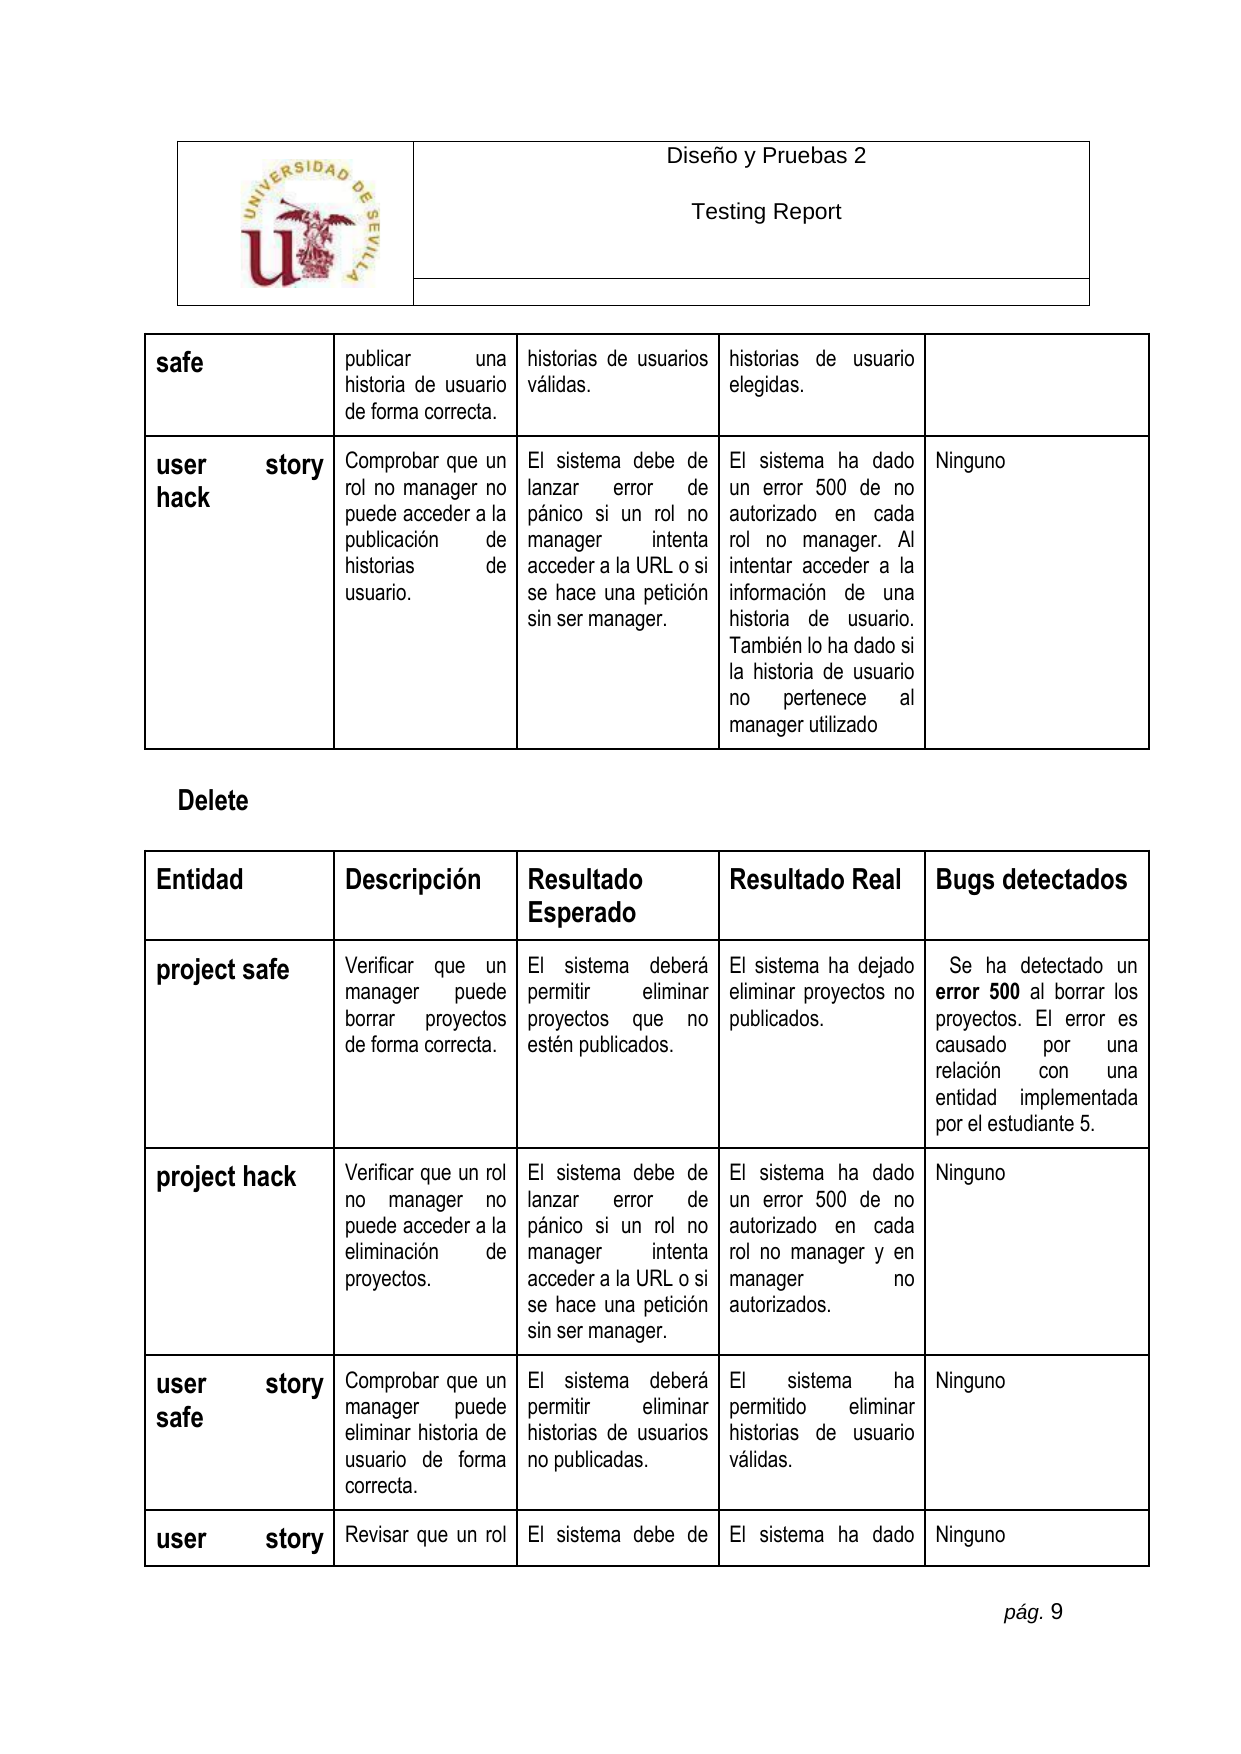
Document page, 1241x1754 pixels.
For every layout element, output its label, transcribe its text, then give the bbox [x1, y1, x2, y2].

picture [240, 159, 381, 288]
text Delete [177, 783, 1063, 816]
